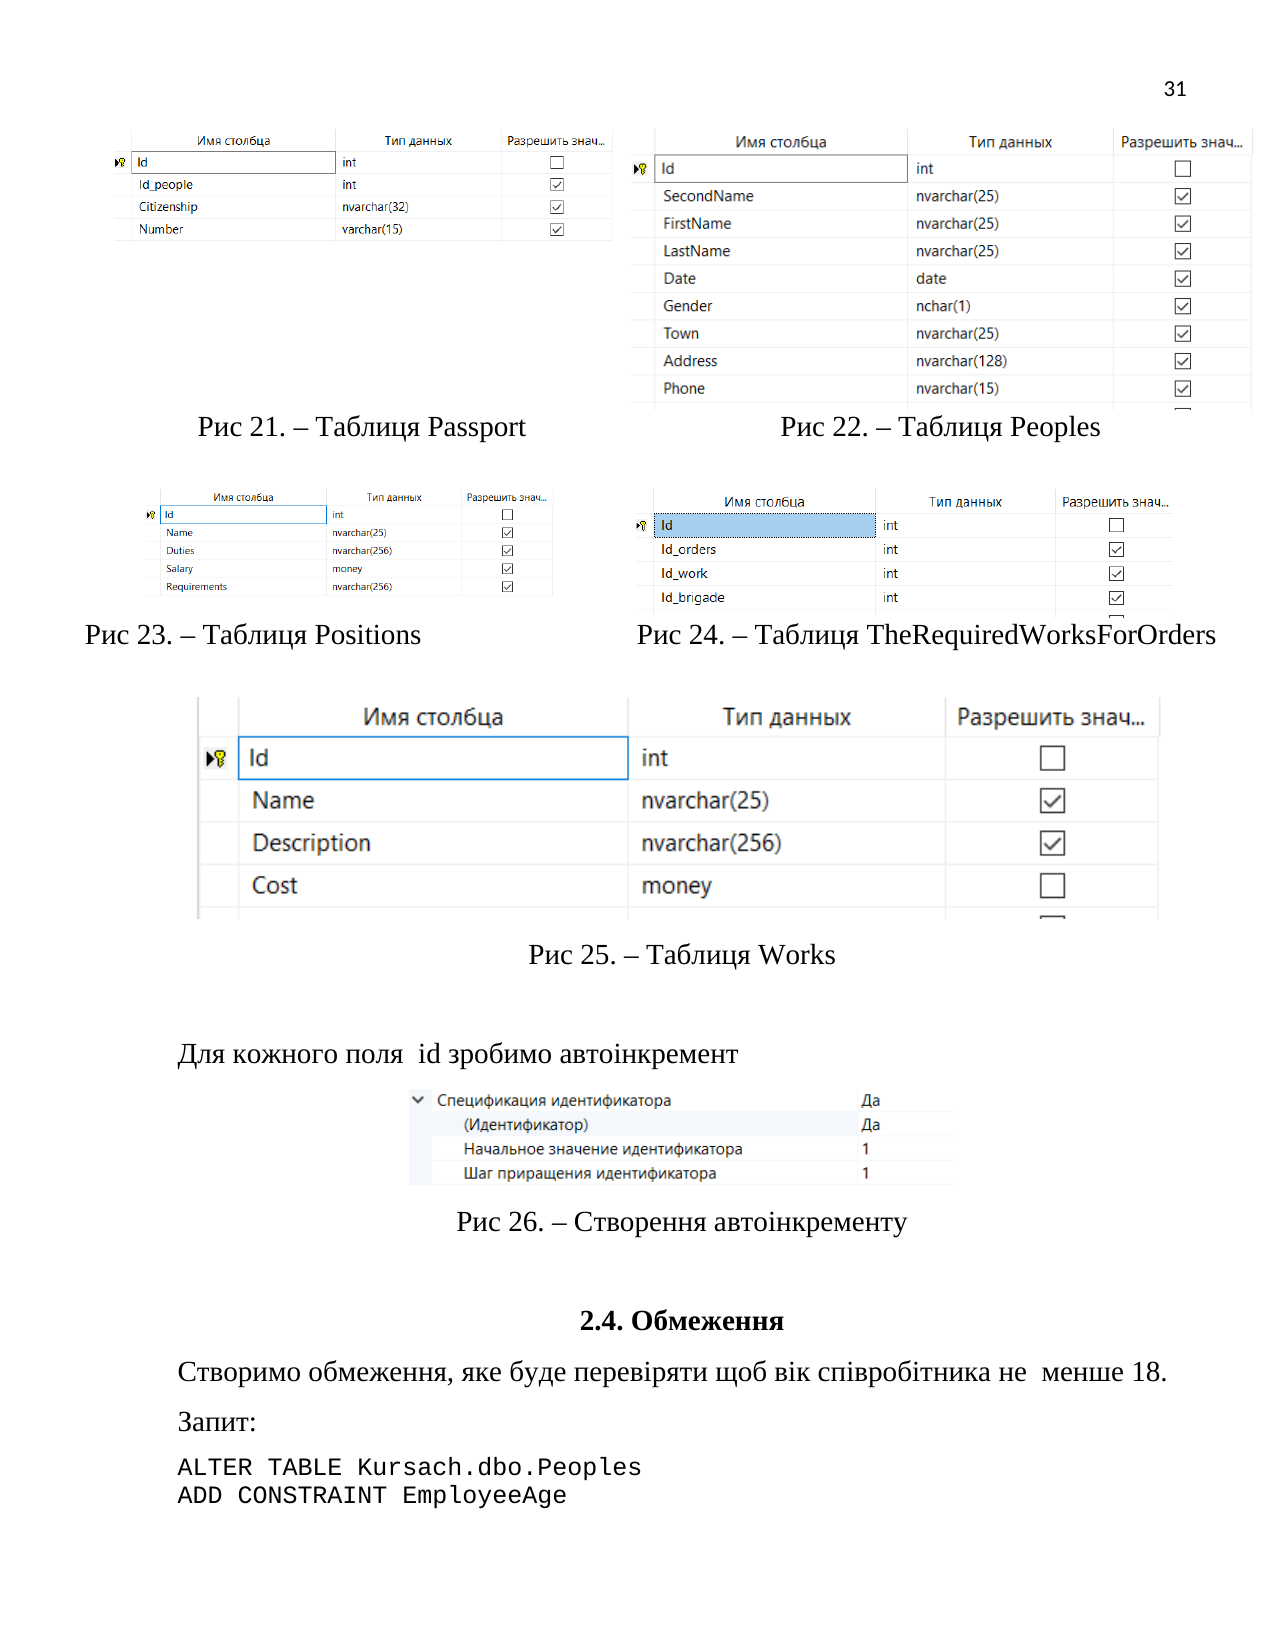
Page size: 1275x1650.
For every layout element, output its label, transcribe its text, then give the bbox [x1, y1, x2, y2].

text Запит: [177, 1404, 1186, 1438]
text Для кожного поля id зробимо автоінкремент [177, 1037, 1186, 1070]
picture [636, 489, 1173, 618]
picture [144, 489, 555, 596]
text ADD CONSTRAINT EmployeeAge [177, 1483, 1186, 1511]
text ALTER TABLE Kursach.dbo.Peoples [177, 1454, 1186, 1483]
picture [631, 129, 1259, 410]
picture [409, 1089, 955, 1185]
picture [196, 697, 1167, 919]
picture [114, 129, 617, 243]
text Створимо обмеження, яке буде перевіряти щоб вік співробітника не менше 18. [177, 1354, 1186, 1387]
subtitle 2.4. Обмеження [177, 1303, 1186, 1337]
text Рис 26. – Cтворення автоінкременту [177, 1204, 1186, 1237]
